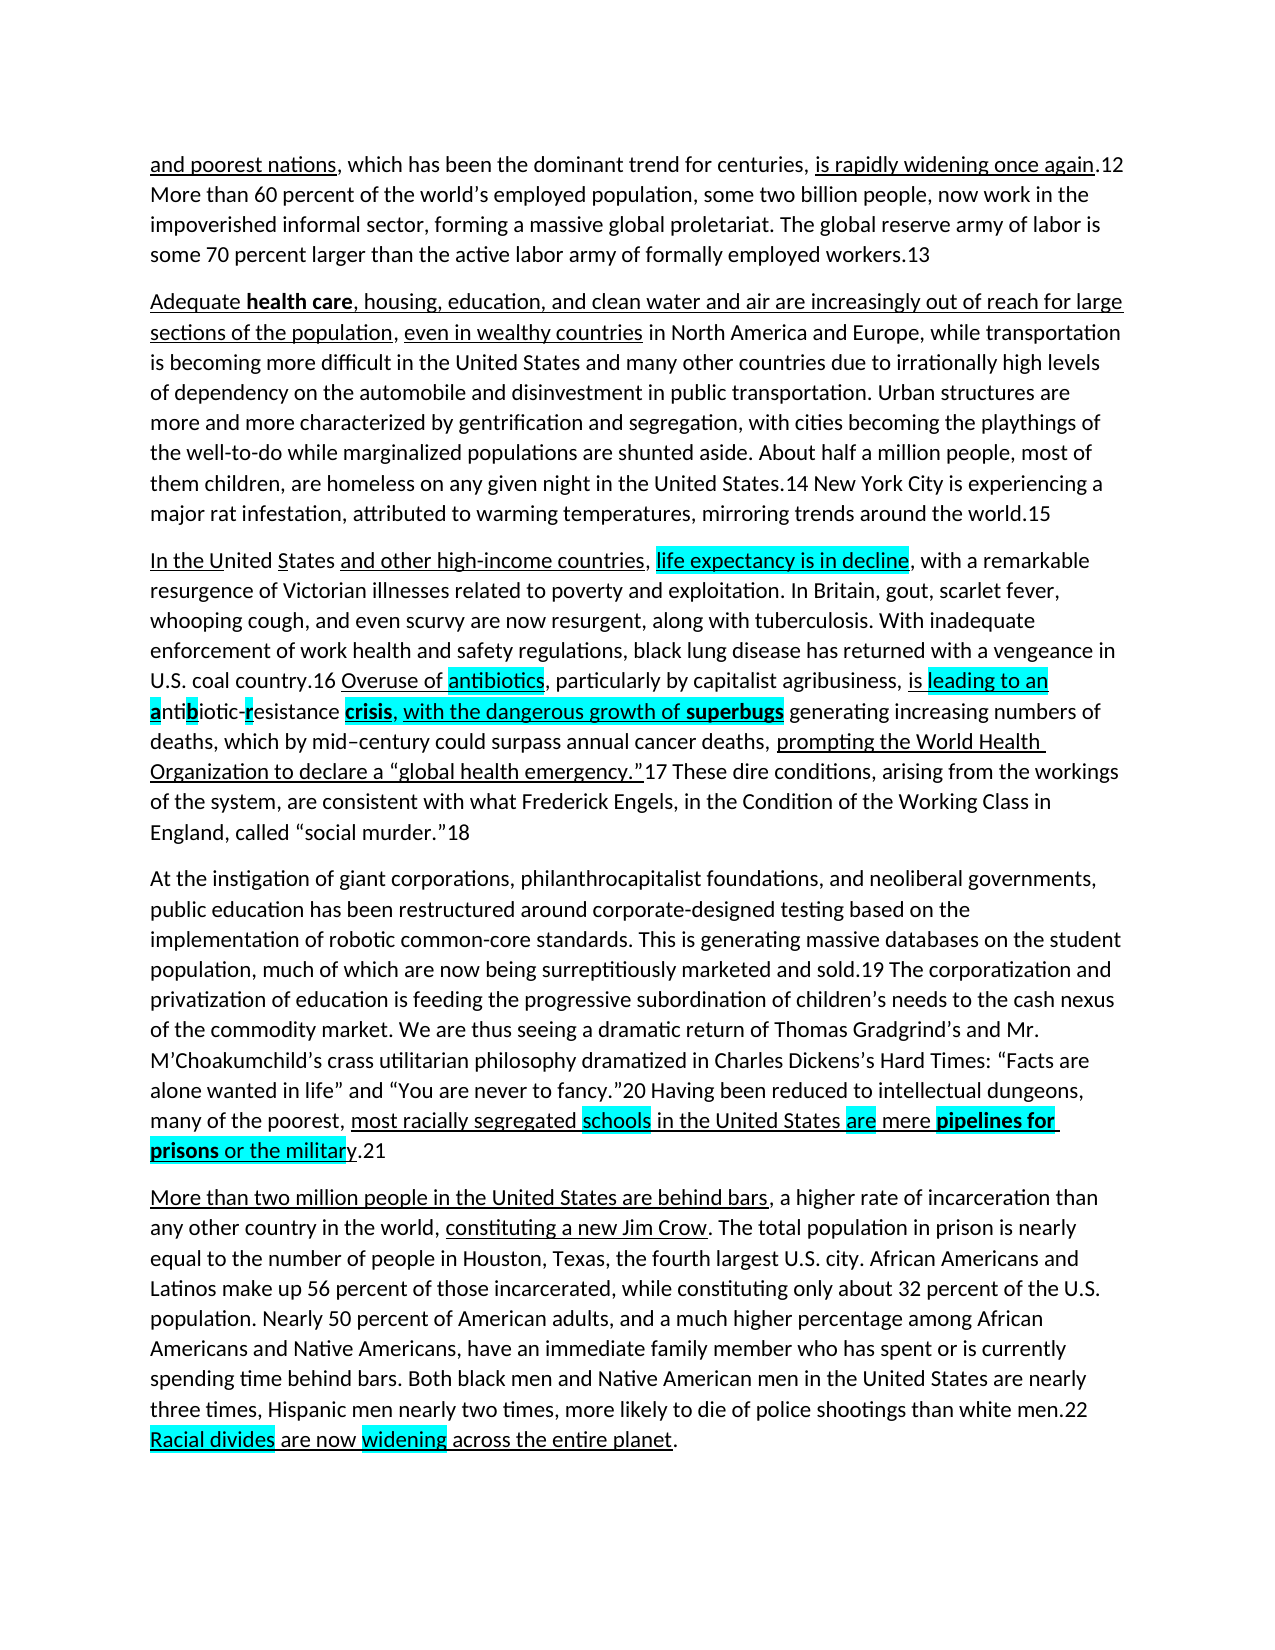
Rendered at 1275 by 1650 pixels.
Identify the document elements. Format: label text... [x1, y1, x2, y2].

text Adequate health care, housing, education, and clean water and air are increasingly out of reach for large sections of the population, even in wealthy countries in North America and Europe, while transportation is becoming more difficult in the United States and many other countries due to irrationally high levels of dependency on the automobile and disinvestment in public transportation. Urban structures are more and more characterized by gentrification and segregation, with cities becoming the playthings of the well-to-do while marginalized populations are shunted aside. About half a million people, most of them children, are homeless on any given night in the United States.14 New York City is experiencing a major rat infestation, attributed to warming temperatures, mirroring trends around the world.15 [150, 287, 1125, 527]
text In the United States and other high-income countries, life expectancy is in decline, with a remarkable resurgence of Victorian illnesses related to poverty and exploitation. In Britain, gout, scarlet fever, whooping cough, and even scurvy are now resurgent, along with tuberculosis. With inadequate enforcement of work health and safety regulations, black lung disease has returned with a vengeance in U.S. coal country.16 Overuse of antibiotics, particularly by capitalist agribusiness, is leading to an antibiotic-resistance crisis, with the dangerous growth of superbugs generating increasing numbers of deaths, which by mid–century could surpass annual cancer deaths, prompting the World Health Organization to declare a “global health emergency.”17 These dire conditions, arising from the workings of the system, are consistent with what Frederick Engels, in the Condition of the Working Class in England, called “social murder.”18 [150, 546, 1125, 846]
text More than two million people in the United States are behind bars, a higher rate of incarceration than any other country in the world, constituting a new Jim Crow. The total population in prison is nearly equal to the number of people in Houston, Texas, the fourth largest U.S. city. African Americans and Latinos make up 56 percent of those incarcerated, while constituting only about 32 percent of the U.S. population. Nearly 50 percent of American adults, and a much higher percentage among African Americans and Native Americans, have an immediate family member who has spent or is currently spending time behind bars. Both black men and Native American men in the United States are nearly three times, Hispanic men nearly two times, more likely to die of police shootings than white men.22 Racial divides are now widening across the entire planet. [150, 1183, 1125, 1453]
text At the instigation of giant corporations, philanthrocapitalist foundations, and neoliberal governments, public education has been restructured around corporate-designed testing based on the implementation of robotic common-core standards. This is generating massive databases on the student population, much of which are now being surreptitiously marketed and sold.19 The corporatization and privatization of education is feeding the progressive subordination of children’s needs to the cash nexus of the commodity market. We are thus seeing a dramatic return of Thomas Gradgrind’s and Mr. M’Choakumchild’s crass utilitarian philosophy dramatized in Charles Dickens’s Hard Times: “Facts are alone wanted in life” and “You are never to fancy.”20 Having been reduced to intellectual dungeons, many of the poorest, most racially segregated schools in the United States are mere pipelines for prisons or the military.21 [150, 864, 1125, 1164]
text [150, 150, 1125, 269]
